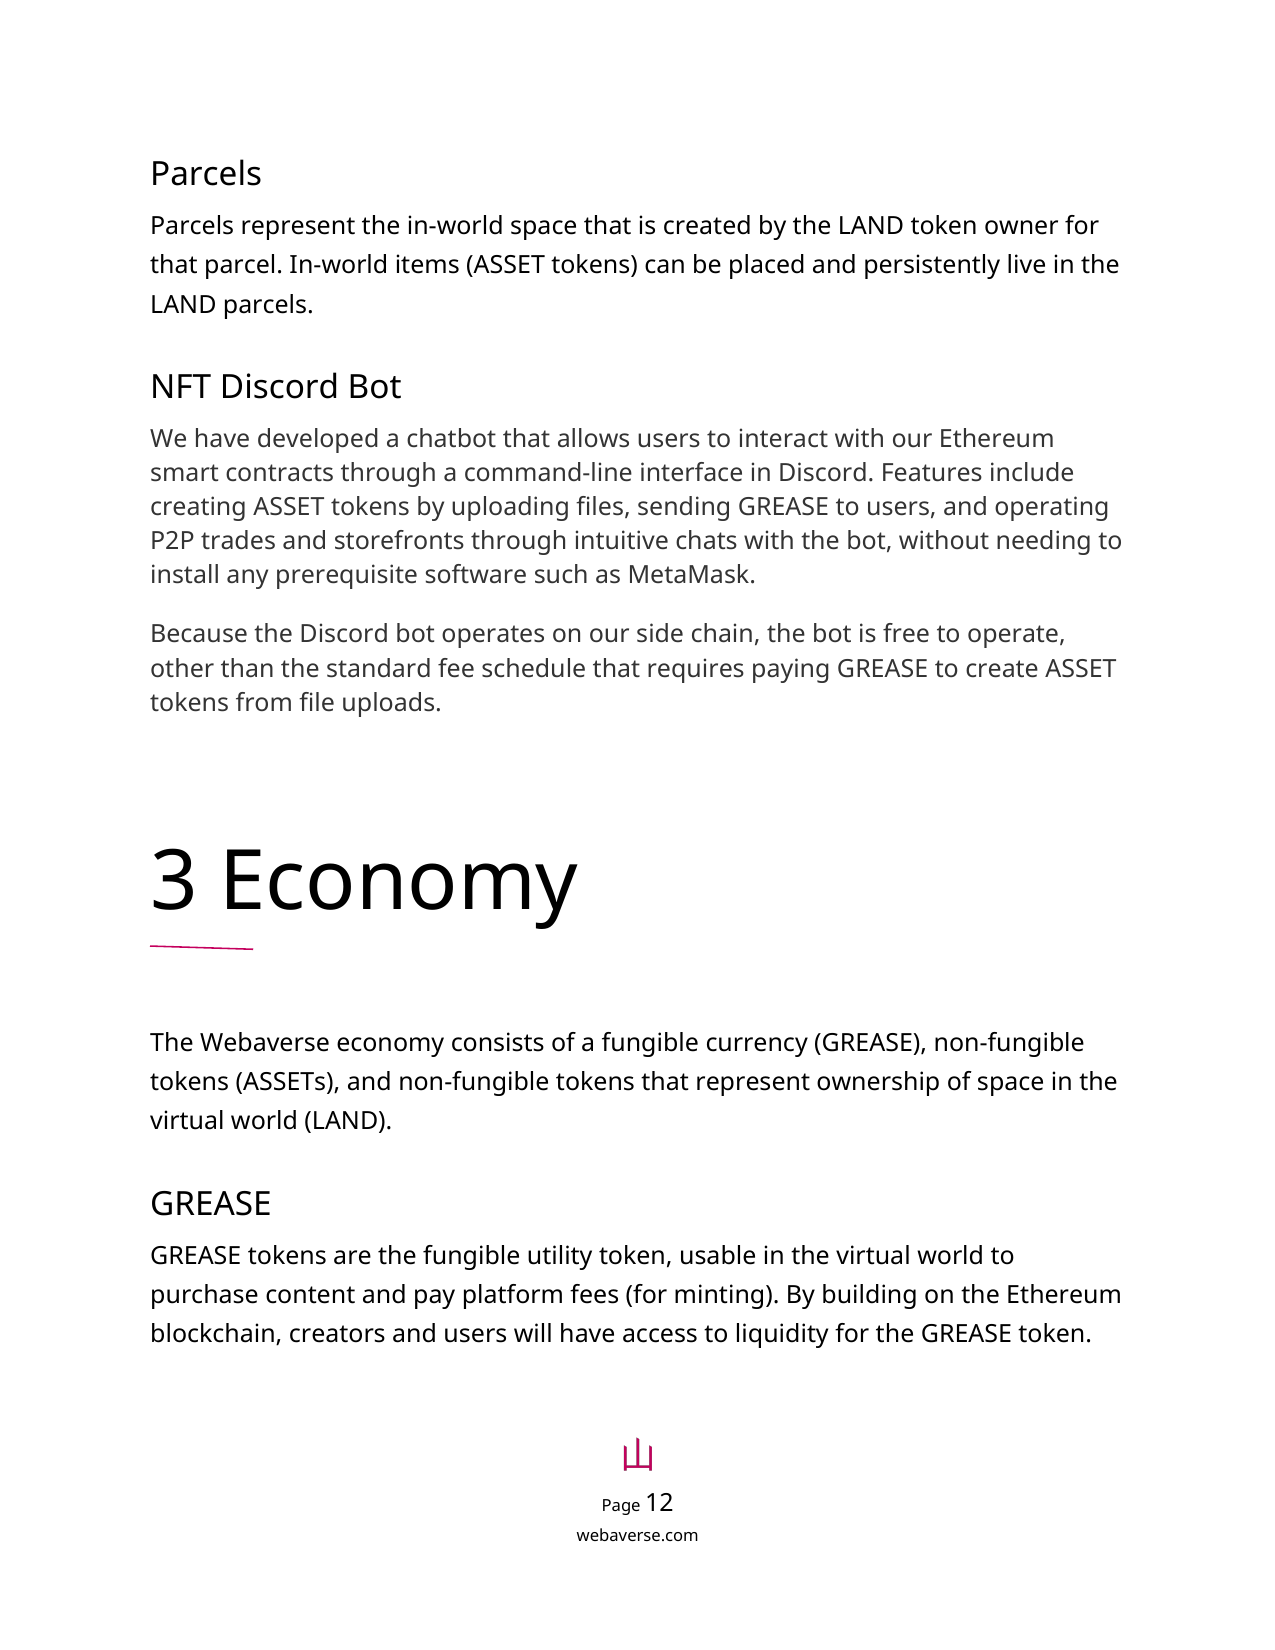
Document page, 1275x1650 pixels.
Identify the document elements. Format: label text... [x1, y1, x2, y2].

text Because the Discord bot operates on our side chain, the bot is free to operate, other than the standard fee schedule that requires paying GREASE to create ASSET tokens from file uploads. [150, 616, 1125, 718]
text We have developed a chatbot that allows users to interact with our Ethereum smart contracts through a command-line interface in Discord. Features include creating ASSET tokens by uploading files, sending GREASE to users, and operating P2P trades and storefronts through intuitive chats with the bot, without needing to install any prerequisite software such as MetaMask. [150, 421, 1125, 591]
picture [614, 1432, 661, 1480]
subtitle Parcels [150, 150, 1125, 195]
subtitle NFT Discord Bot [150, 363, 1125, 408]
subtitle GREASE [150, 1179, 1125, 1225]
text GREASE tokens are the fungible utility token, usable in the virtual world to purchase content and pay platform fees (for minting). By building on the Ethereum blockchain, creators and users will have access to liquidity for the GREASE token. [150, 1237, 1125, 1350]
subtitle 3 Economy [150, 820, 1125, 933]
text Parcels represent the in-world space that is created by the LAND token owner for that parcel. In-world items (ASSET tokens) can be placed and persistently live in the LAND parcels. [150, 208, 1125, 320]
text The Webaverse economy consists of a fungible currency (GREASE), non-fungible tokens (ASSETs), and non-fungible tokens that represent ownership of space in the virtual world (LAND). [150, 1024, 1125, 1137]
